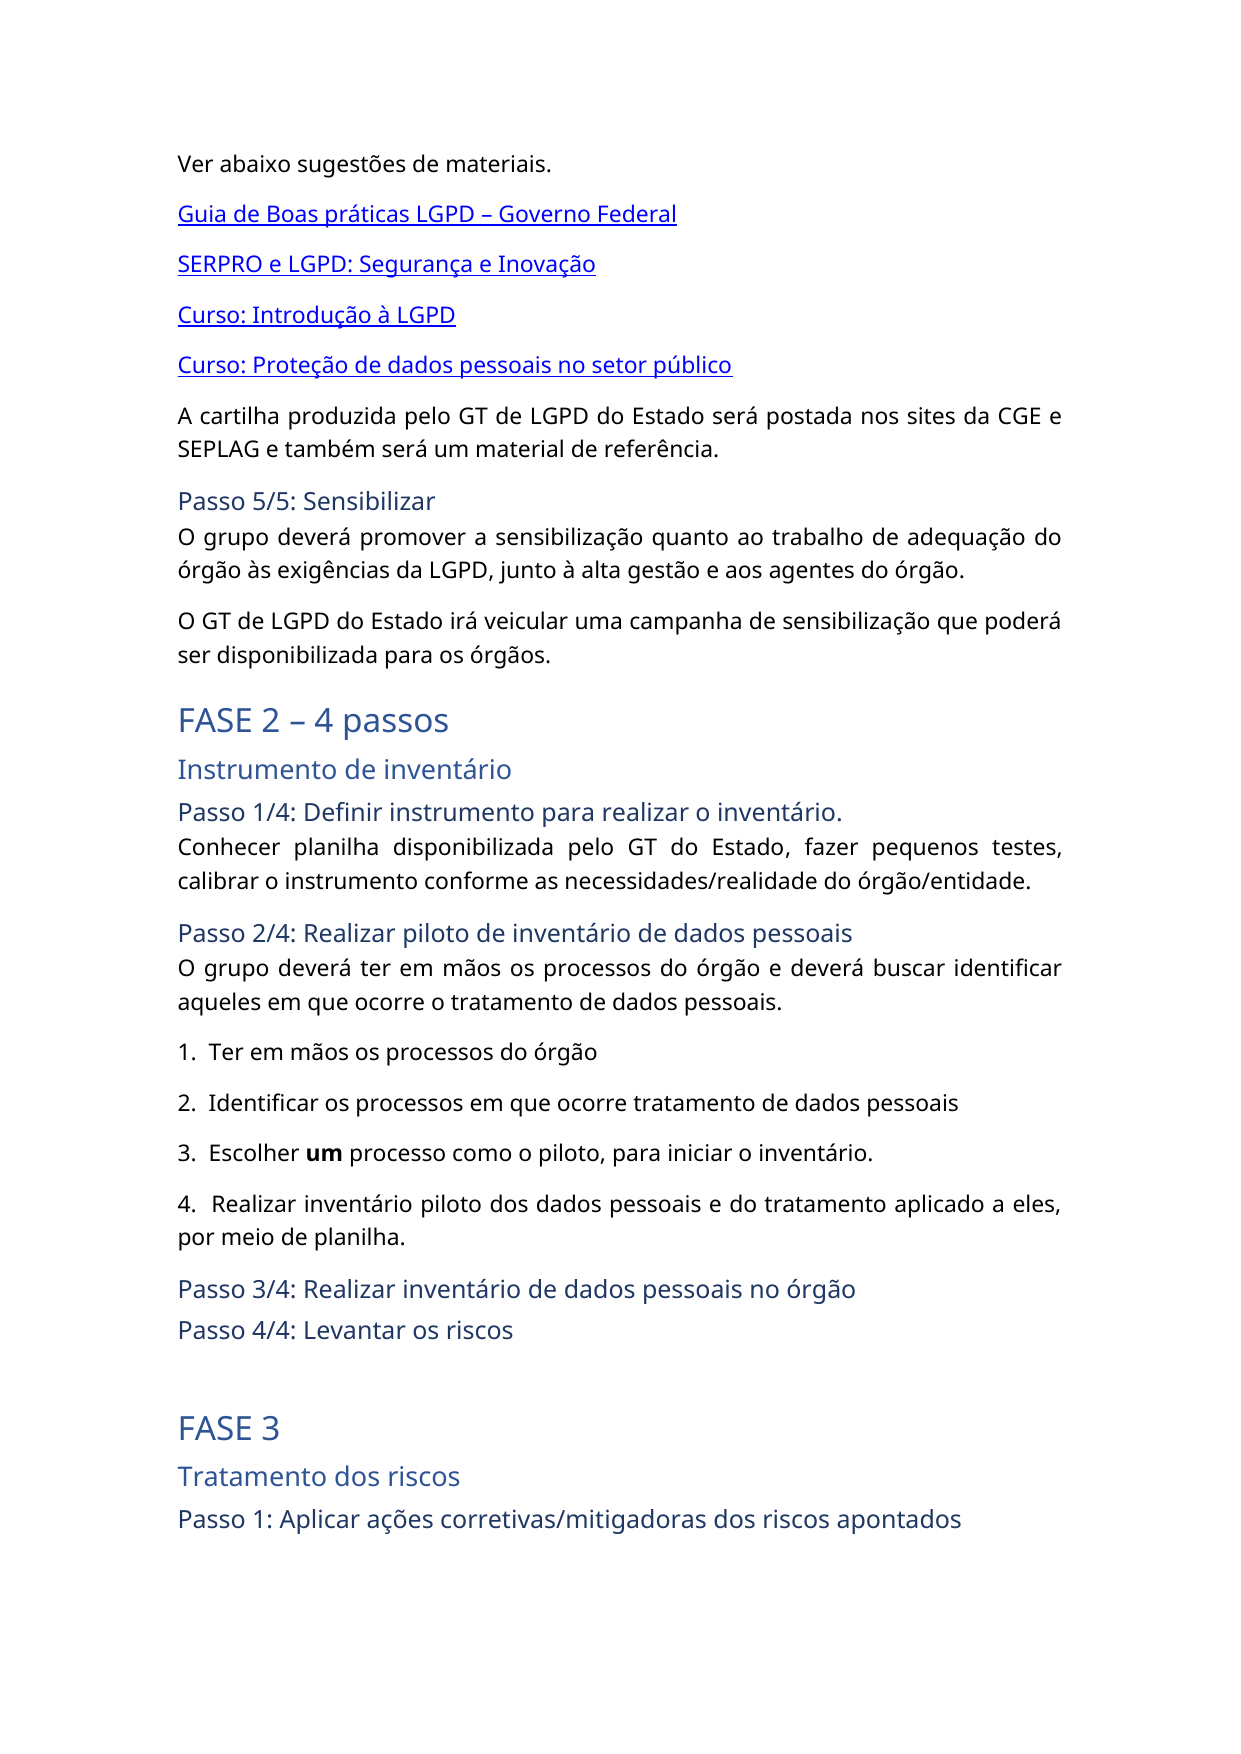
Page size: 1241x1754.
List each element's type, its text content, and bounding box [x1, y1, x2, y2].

subtitle Passo 4/4: Levantar os riscos [177, 1313, 1063, 1347]
text A cartilha produzida pelo GT de LGPD do Estado será postada nos sites da CGE e SEPLAG e também será um material de referência. [177, 400, 1063, 465]
text 4. Realizar inventário piloto dos dados pessoais e do tratamento aplicado a eles, por meio de planilha. [177, 1187, 1063, 1252]
subtitle Passo 3/4: Realizar inventário de dados pessoais no órgão [177, 1272, 1063, 1306]
text Guia de Boas práticas LGPD – Governo Federal [177, 198, 1063, 229]
text Conhecer planilha disponibilizada pelo GT do Estado, fazer pequenos testes, calibrar o instrumento conforme as necessidades/realidade do órgão/entidade. [177, 831, 1063, 896]
subtitle FASE 3 [177, 1404, 1063, 1450]
text SERPRO e LGPD: Segurança e Inovação [177, 248, 1063, 280]
subtitle Passo 1: Aplicar ações corretivas/mitigadoras dos riscos apontados [177, 1502, 1063, 1536]
text Curso: Proteção de dados pessoais no setor público [177, 349, 1063, 381]
subtitle Passo 2/4: Realizar piloto de inventário de dados pessoais [177, 915, 1063, 949]
text 1. Ter em mãos os processos do órgão [177, 1036, 1063, 1067]
subtitle FASE 2 – 4 passos [177, 697, 1063, 743]
subtitle Passo 1/4: Definir instrumento para realizar o inventário. [177, 794, 1063, 828]
text O grupo deverá ter em mãos os processos do órgão e deverá buscar identificar aqueles em que ocorre o tratamento de dados pessoais. [177, 952, 1063, 1017]
text 2. Identificar os processos em que ocorre tratamento de dados pessoais [177, 1087, 1063, 1118]
subtitle Tratamento dos riscos [177, 1458, 1063, 1494]
text Ver abaixo sugestões de materiais. [177, 148, 1063, 179]
text Curso: Introdução à LGPD [177, 299, 1063, 330]
subtitle Instrumento de inventário [177, 750, 1063, 787]
text O grupo deverá promover a sensibilização quanto ao trabalho de adequação do órgão às exigências da LGPD, junto à alta gestão e aos agentes do órgão. [177, 521, 1063, 586]
text 3. Escolher um processo como o piloto, para iniciar o inventário. [177, 1137, 1063, 1168]
text O GT de LGPD do Estado irá veicular uma campanha de sensibilização que poderá ser disponibilizada para os órgãos. [177, 605, 1063, 670]
subtitle Passo 5/5: Sensibilizar [177, 484, 1063, 518]
